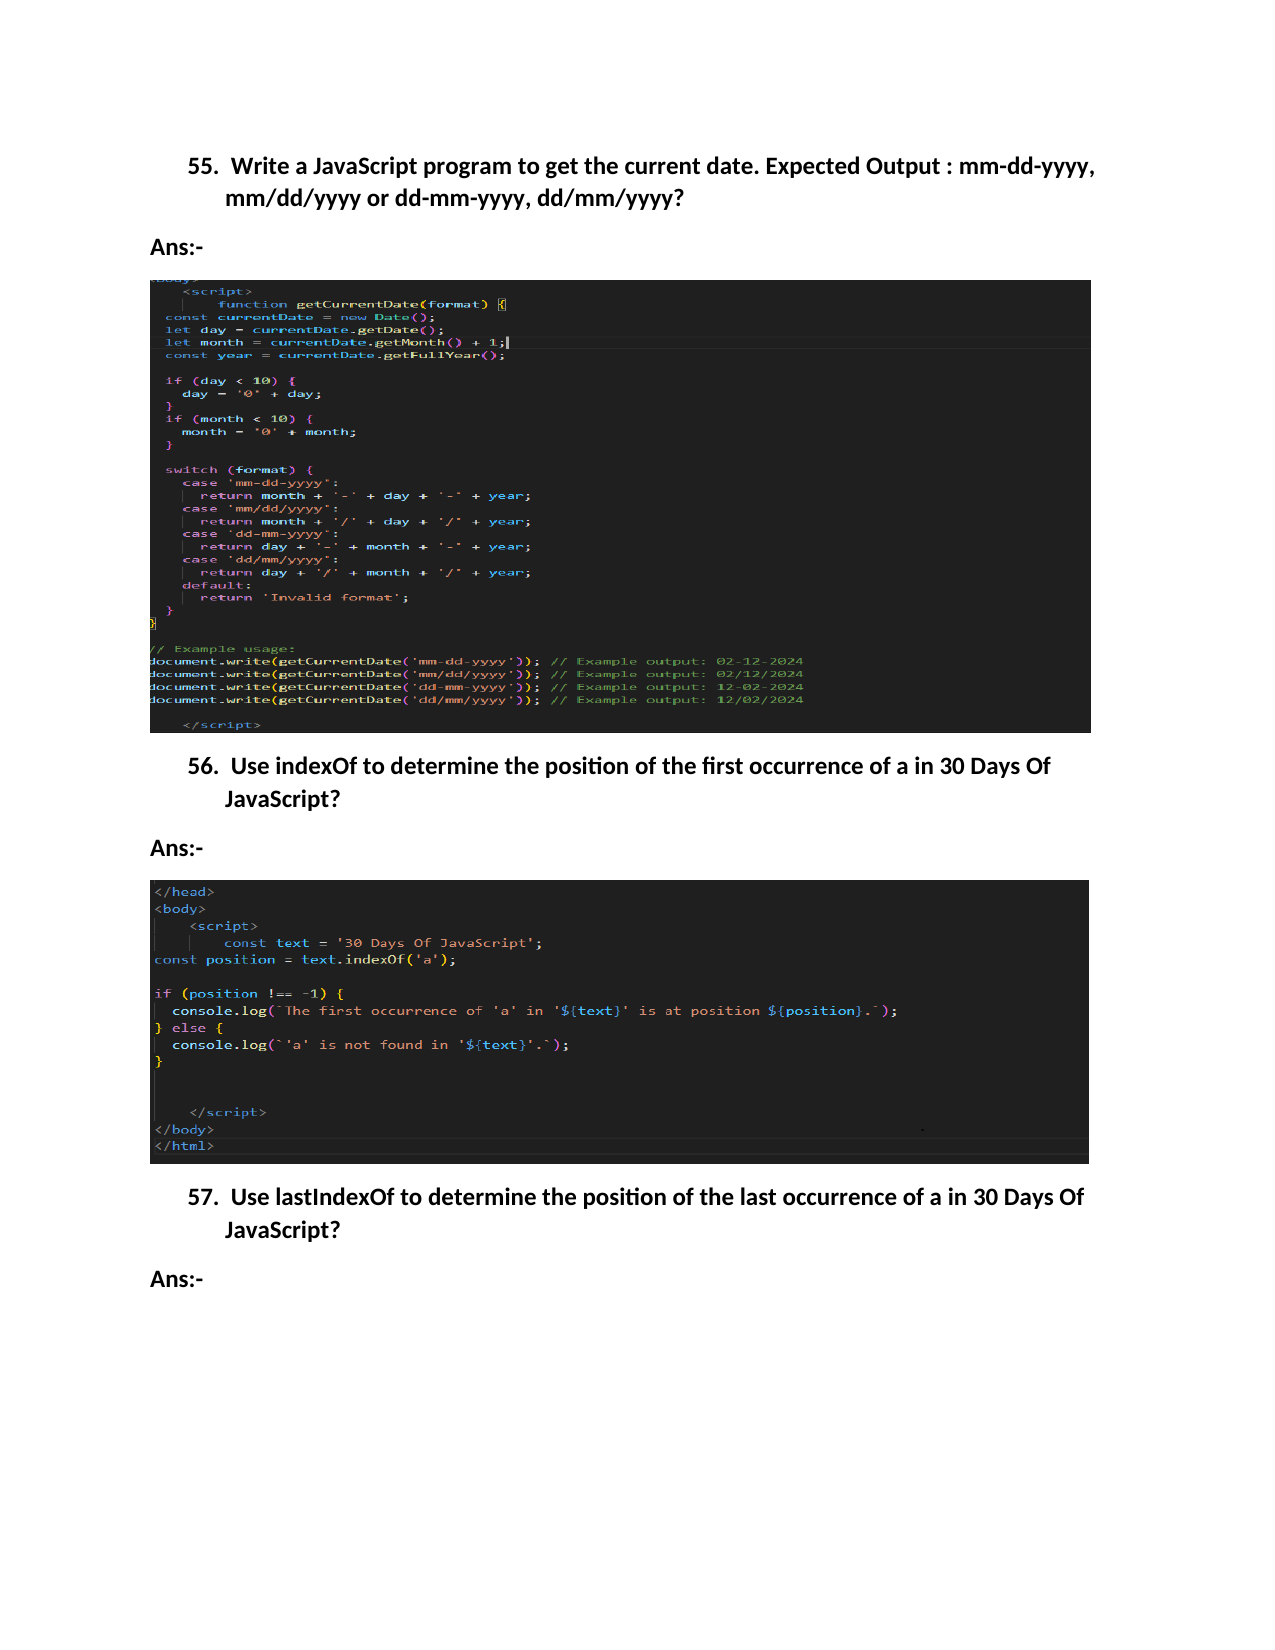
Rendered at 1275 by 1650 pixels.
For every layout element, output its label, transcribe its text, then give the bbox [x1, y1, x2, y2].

text Ans:- [150, 832, 1125, 862]
picture [150, 280, 1091, 733]
text Ans:- [150, 231, 1125, 262]
list Use indexOf to determine the position of the first occurrence of a in 30 Days Of JavaScript? [187, 751, 1125, 813]
picture [150, 880, 1089, 1164]
list Use lastIndexOf to determine the position of the last occurrence of a in 30 Days Of JavaScript? [187, 1182, 1125, 1244]
text Ans:- [150, 1263, 1125, 1293]
list Write a JavaScript program to get the current date. Expected Output : mm-dd-yyyy, mm/dd/yyyy or dd-mm-yyyy, dd/mm/yyyy? [187, 150, 1125, 213]
